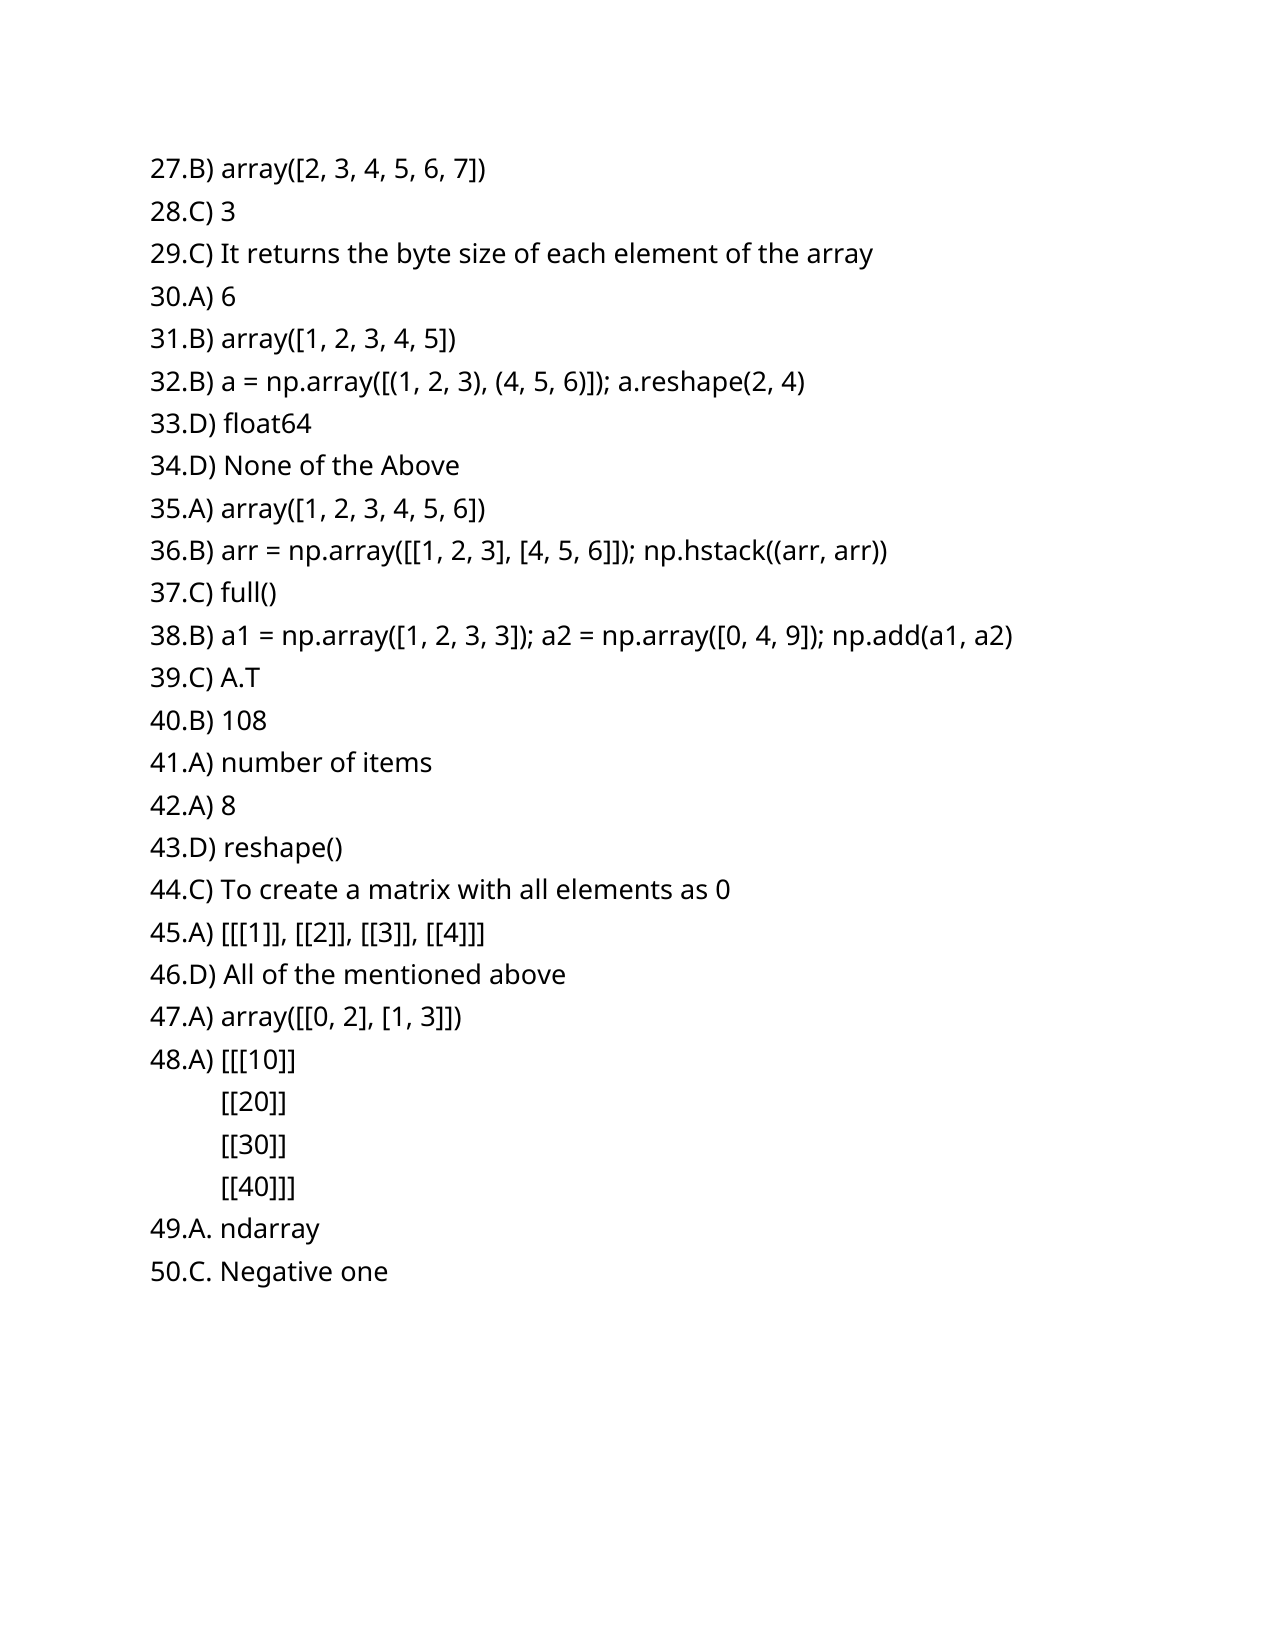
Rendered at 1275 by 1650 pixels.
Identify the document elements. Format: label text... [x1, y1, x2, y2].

text 41.A) number of items [150, 743, 1125, 780]
text [[40]]] [150, 1167, 1125, 1204]
text [[20]] [150, 1083, 1125, 1119]
text 44.C) To create a matrix with all elements as 0 [150, 871, 1125, 908]
text 45.A) [[[1]], [[2]], [[3]], [[4]]] [150, 913, 1125, 950]
text 43.D) reshape() [150, 828, 1125, 865]
text 29.C) It returns the byte size of each element of the array [150, 235, 1125, 272]
text 48.A) [[[10]] [150, 1040, 1125, 1077]
text 37.C) full() [150, 574, 1125, 611]
text 33.D) float64 [150, 404, 1125, 441]
text 49.A. ndarray [150, 1210, 1125, 1247]
text 42.A) 8 [150, 786, 1125, 823]
text 38.B) a1 = np.array([1, 2, 3, 3]); a2 = np.array([0, 4, 9]); np.add(a1, a2) [150, 616, 1125, 653]
text 36.B) arr = np.array([[1, 2, 3], [4, 5, 6]]); np.hstack((arr, arr)) [150, 532, 1125, 568]
text 40.B) 108 [150, 701, 1125, 738]
text 39.C) A.T [150, 659, 1125, 696]
text 34.D) None of the Above [150, 447, 1125, 484]
text 46.D) All of the mentioned above [150, 956, 1125, 992]
text 35.A) array([1, 2, 3, 4, 5, 6]) [150, 489, 1125, 526]
text 31.B) array([1, 2, 3, 4, 5]) [150, 319, 1125, 356]
text 28.C) 3 [150, 192, 1125, 229]
text [[30]] [150, 1125, 1125, 1162]
text 50.C. Negative one [150, 1252, 1125, 1289]
text 30.A) 6 [150, 277, 1125, 314]
text 27.B) array([2, 3, 4, 5, 6, 7]) [150, 150, 1125, 187]
text 32.B) a = np.array([(1, 2, 3), (4, 5, 6)]); a.reshape(2, 4) [150, 362, 1125, 399]
text 47.A) array([[0, 2], [1, 3]]) [150, 998, 1125, 1035]
